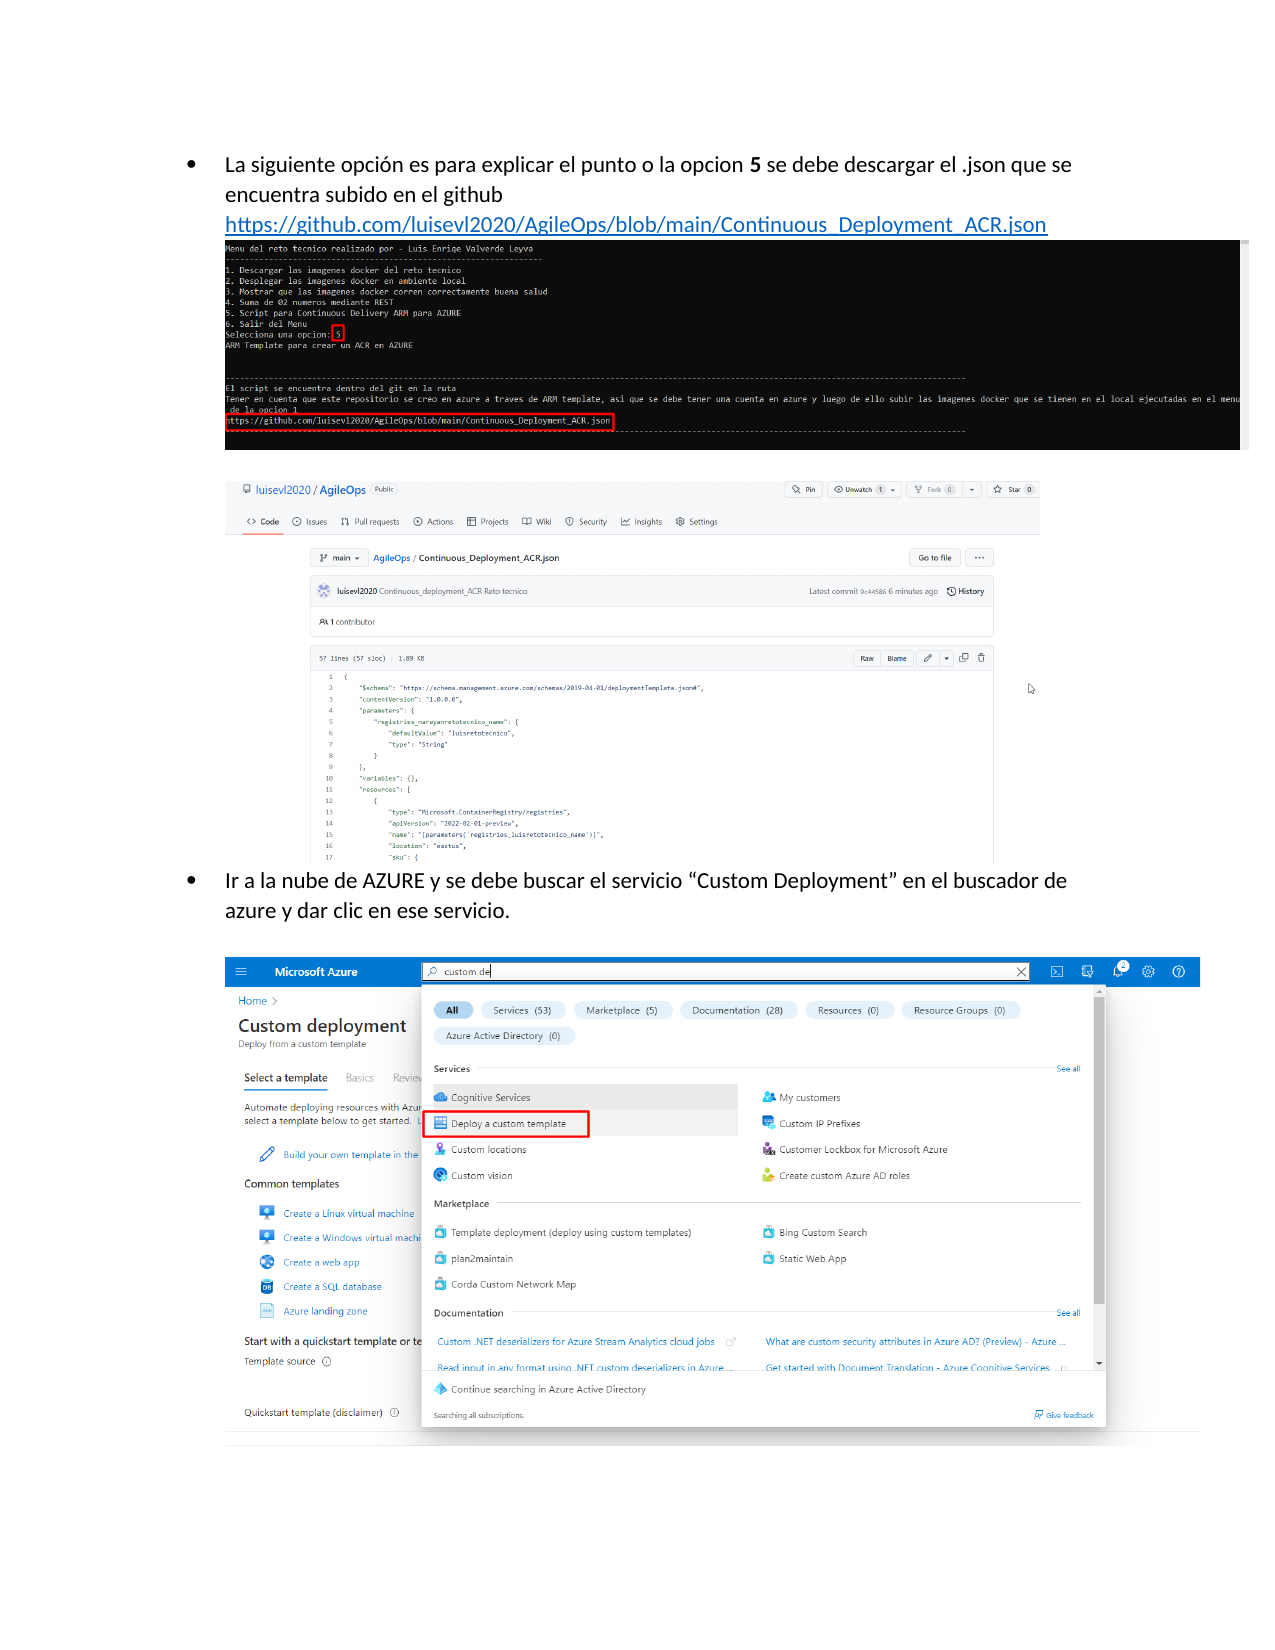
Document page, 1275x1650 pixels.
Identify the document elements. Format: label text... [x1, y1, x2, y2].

list Ir a la nube de AZURE y se debe buscar el servicio “Custom Deployment” en el buscador de azure y dar clic en ese servicio. [187, 866, 1125, 925]
list La siguiente opción es para explicar el punto o la opcion 5 se debe descargar el .json que se encuentra subido en el github https://github.com/luisevl2020/AgileOps/blob/main/Continuous_Deployment_ACR.json [187, 150, 1125, 238]
picture [225, 957, 1200, 1446]
picture [225, 481, 1040, 865]
picture [225, 240, 1249, 450]
